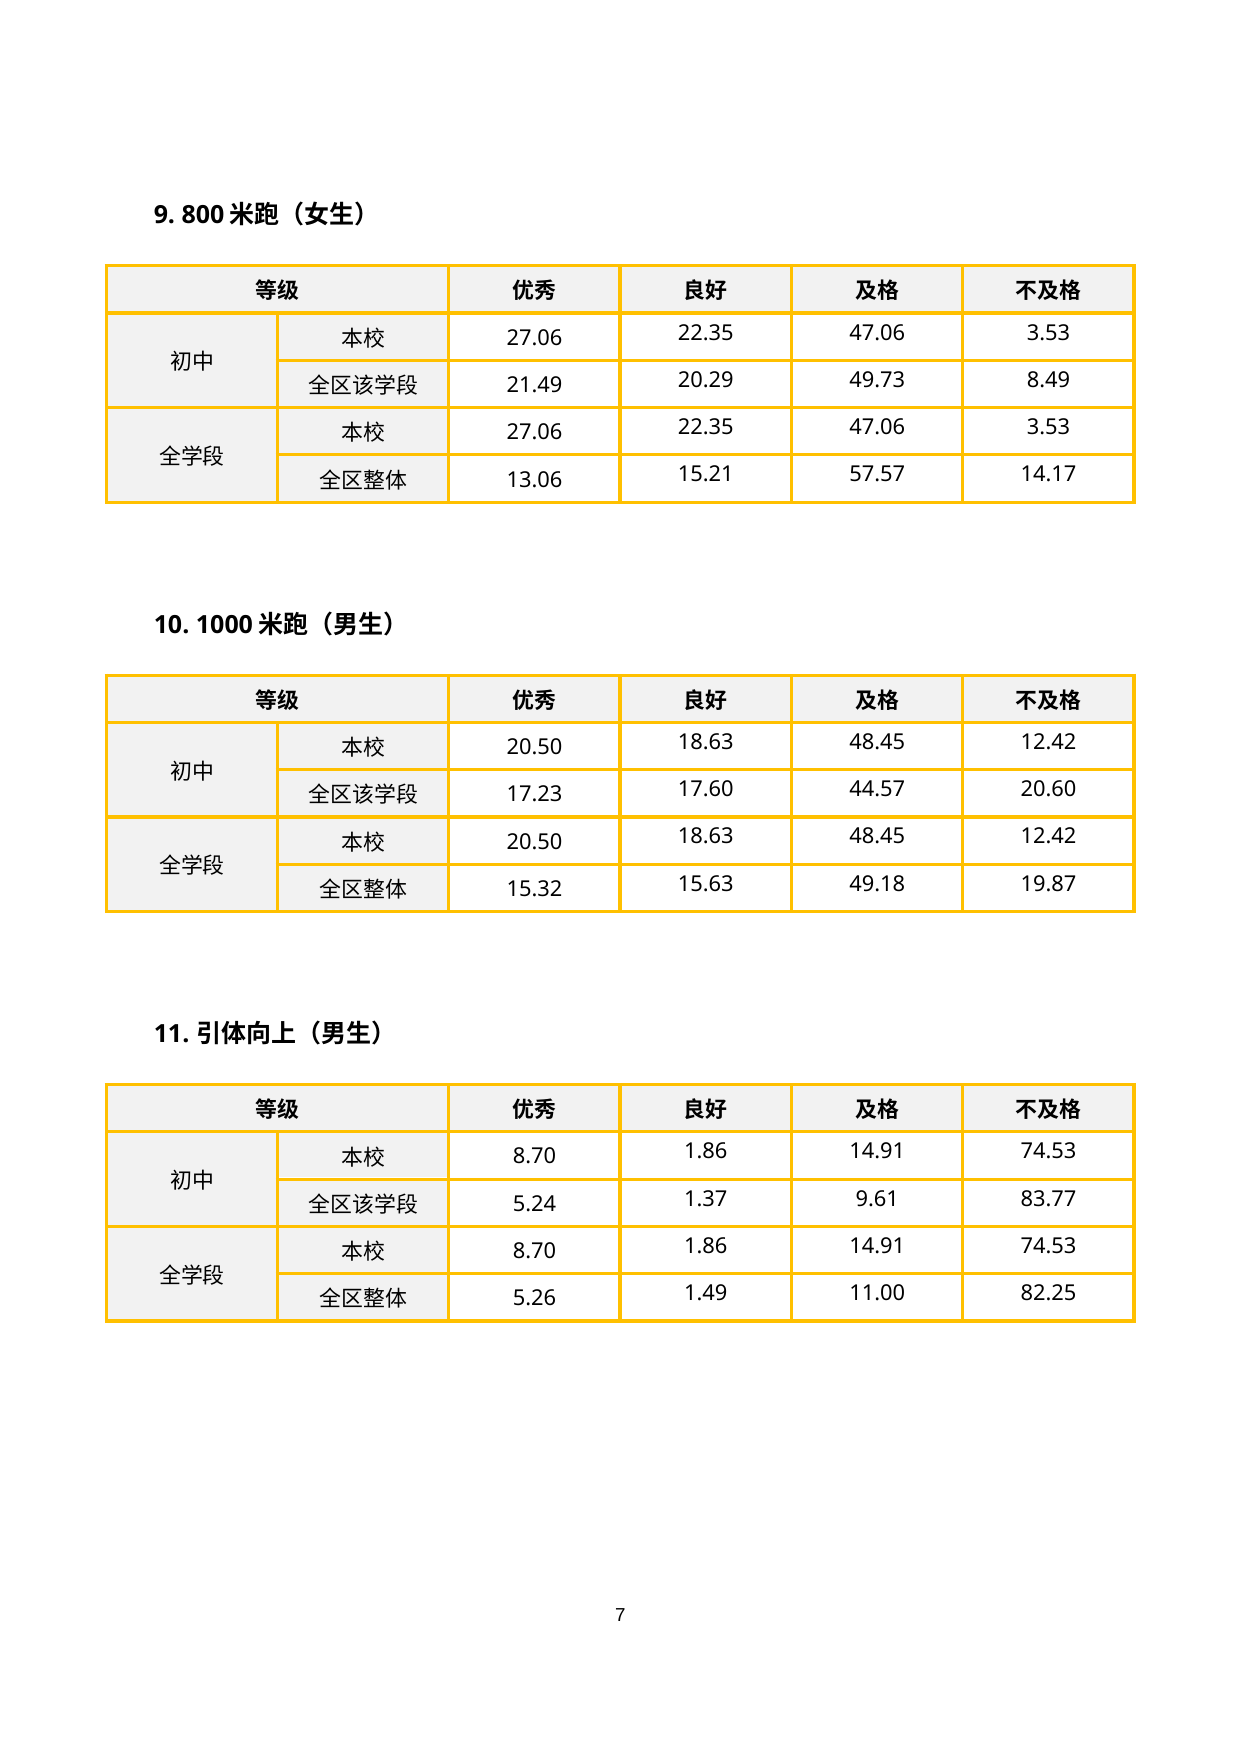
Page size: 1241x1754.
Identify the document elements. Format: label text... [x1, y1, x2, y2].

table_cell 49.73 [793, 362, 961, 406]
table_cell 全区整体 [279, 456, 447, 501]
table_header 等级 [108, 677, 447, 721]
table_cell 74.53 [964, 1228, 1132, 1272]
table_header 优秀 [450, 267, 618, 311]
table_cell 5.24 [450, 1181, 618, 1225]
table_header 不及格 [964, 677, 1132, 721]
table_cell 22.35 [622, 315, 790, 359]
table_cell 全学段 [108, 819, 276, 910]
table_cell 21.49 [450, 362, 618, 406]
table_cell 9.61 [793, 1181, 961, 1225]
table_cell 18.63 [622, 819, 790, 863]
table_cell 47.06 [793, 409, 961, 453]
table_cell 8.49 [964, 362, 1132, 406]
table_header 不及格 [964, 1086, 1132, 1130]
table_cell 14.91 [793, 1133, 961, 1177]
table_cell 全区整体 [279, 1275, 447, 1319]
table_cell 本校 [279, 724, 447, 768]
table_cell 1.49 [622, 1275, 790, 1319]
table_cell 15.63 [622, 866, 790, 910]
table_cell 15.32 [450, 866, 618, 910]
table_header 优秀 [450, 677, 618, 721]
subtitle 10. 1000米跑（男生） [153, 588, 1087, 656]
table_cell 初中 [108, 1133, 276, 1225]
subtitle 9. 800米跑（女生） [153, 179, 1087, 247]
table_cell 27.06 [450, 409, 618, 453]
table_cell 本校 [279, 819, 447, 863]
table_header 及格 [793, 1086, 961, 1130]
table_cell 17.23 [450, 771, 618, 815]
table_cell 20.29 [622, 362, 790, 406]
subtitle 11. 引体向上（男生） [153, 998, 1087, 1066]
table_cell 本校 [279, 315, 447, 359]
table_cell 8.70 [450, 1228, 618, 1272]
table_cell 全区该学段 [279, 771, 447, 815]
table_cell 11.00 [793, 1275, 961, 1319]
table_cell 44.57 [793, 771, 961, 815]
table_cell 27.06 [450, 315, 618, 359]
table_header 优秀 [450, 1086, 618, 1130]
table_cell 20.60 [964, 771, 1132, 815]
table_header 良好 [622, 677, 790, 721]
table_cell 1.86 [622, 1228, 790, 1272]
table_header 不及格 [964, 267, 1132, 311]
table_header 良好 [622, 1086, 790, 1130]
table_cell 48.45 [793, 819, 961, 863]
table_cell 本校 [279, 1133, 447, 1177]
table_cell 全区整体 [279, 866, 447, 910]
table_cell 74.53 [964, 1133, 1132, 1177]
table_cell 全学段 [108, 409, 276, 501]
table_cell 12.42 [964, 724, 1132, 768]
table_cell 14.91 [793, 1228, 961, 1272]
table_cell 13.06 [450, 456, 618, 501]
table_cell 初中 [108, 724, 276, 815]
table_cell 12.42 [964, 819, 1132, 863]
table_cell 14.17 [964, 456, 1132, 501]
table_cell 全区该学段 [279, 1181, 447, 1225]
table_cell 18.63 [622, 724, 790, 768]
table_cell 82.25 [964, 1275, 1132, 1319]
table_cell 5.26 [450, 1275, 618, 1319]
table_cell 22.35 [622, 409, 790, 453]
table_cell 15.21 [622, 456, 790, 501]
table_cell 49.18 [793, 866, 961, 910]
table_header 等级 [108, 1086, 447, 1130]
table_cell 1.86 [622, 1133, 790, 1177]
table_cell 1.37 [622, 1181, 790, 1225]
table_header 等级 [108, 267, 447, 311]
table_cell 初中 [108, 315, 276, 406]
table_cell 20.50 [450, 819, 618, 863]
table_header 及格 [793, 677, 961, 721]
table_cell 本校 [279, 1228, 447, 1272]
table_cell 本校 [279, 409, 447, 453]
table_header 良好 [622, 267, 790, 311]
table_cell 全区该学段 [279, 362, 447, 406]
table_cell 3.53 [964, 315, 1132, 359]
table_cell 47.06 [793, 315, 961, 359]
table_cell 48.45 [793, 724, 961, 768]
table_cell 8.70 [450, 1133, 618, 1177]
table_cell 19.87 [964, 866, 1132, 910]
table_cell 20.50 [450, 724, 618, 768]
table_cell 全学段 [108, 1228, 276, 1319]
table_cell 17.60 [622, 771, 790, 815]
table_header 及格 [793, 267, 961, 311]
table_cell 57.57 [793, 456, 961, 501]
table_cell 83.77 [964, 1181, 1132, 1225]
table_cell 3.53 [964, 409, 1132, 453]
